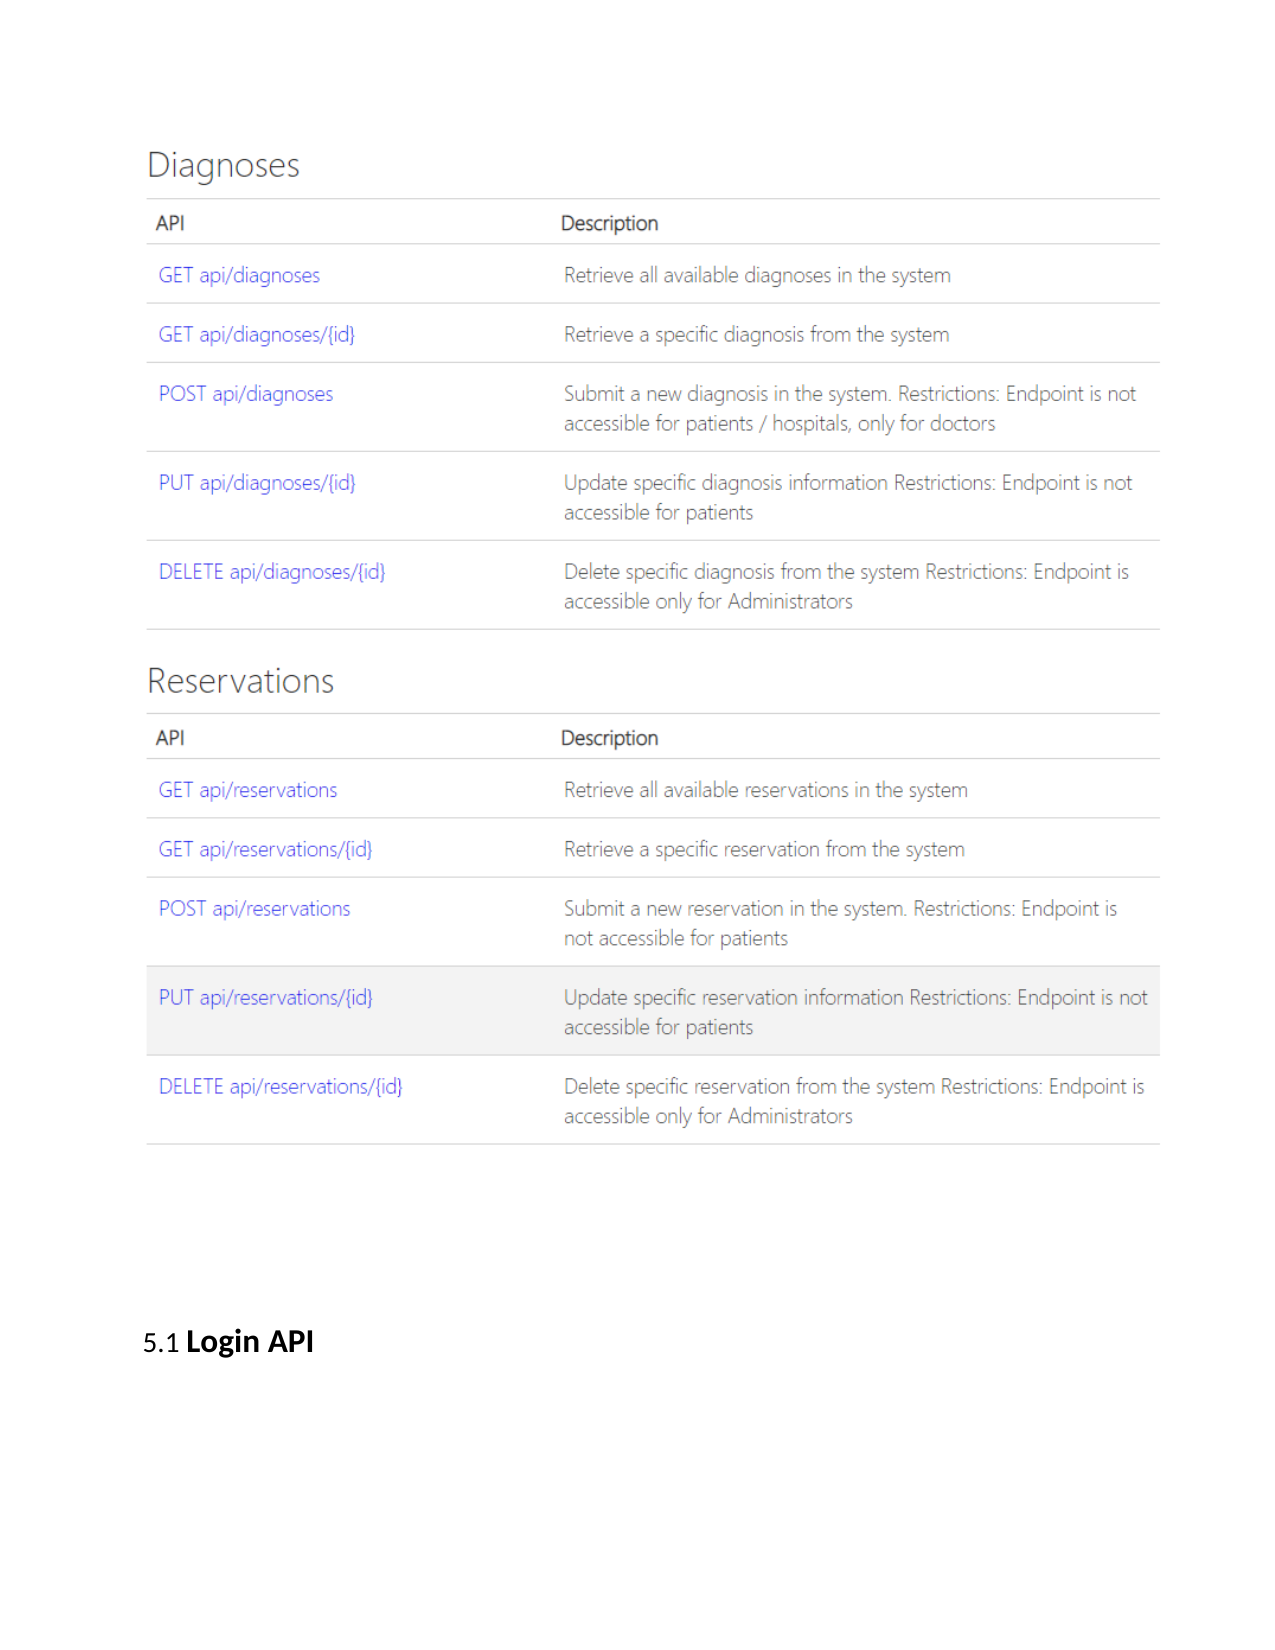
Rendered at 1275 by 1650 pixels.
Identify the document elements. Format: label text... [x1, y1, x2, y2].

picture [142, 147, 1166, 1153]
list Login API [142, 1320, 1128, 1361]
